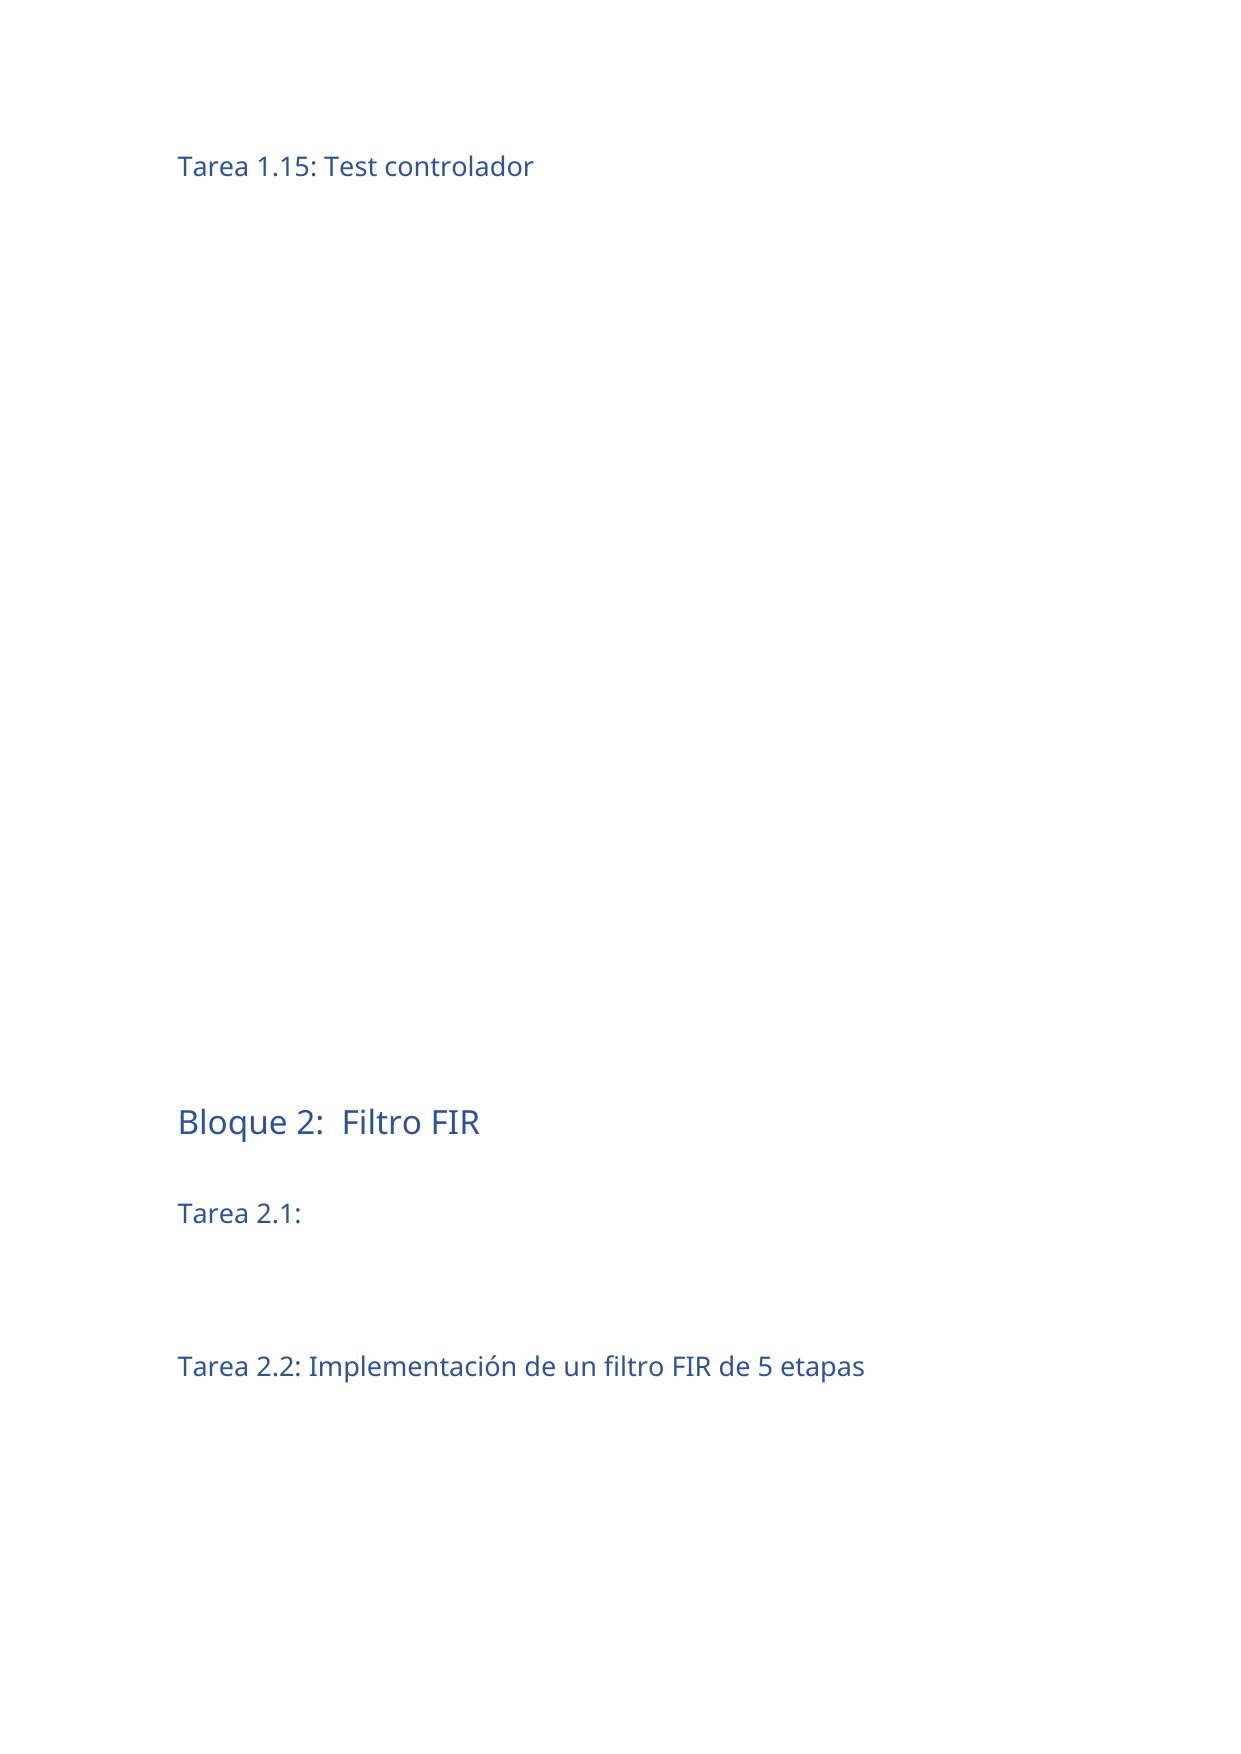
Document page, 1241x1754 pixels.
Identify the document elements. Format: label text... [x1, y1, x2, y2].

subtitle Tarea 2.1: [177, 1195, 1063, 1232]
subtitle Tarea 1.15: Test controlador [177, 148, 1063, 184]
subtitle Tarea 2.2: Implementación de un filtro FIR de 5 etapas [177, 1348, 1063, 1384]
subtitle Bloque 2: Filtro FIR [177, 1099, 1063, 1144]
